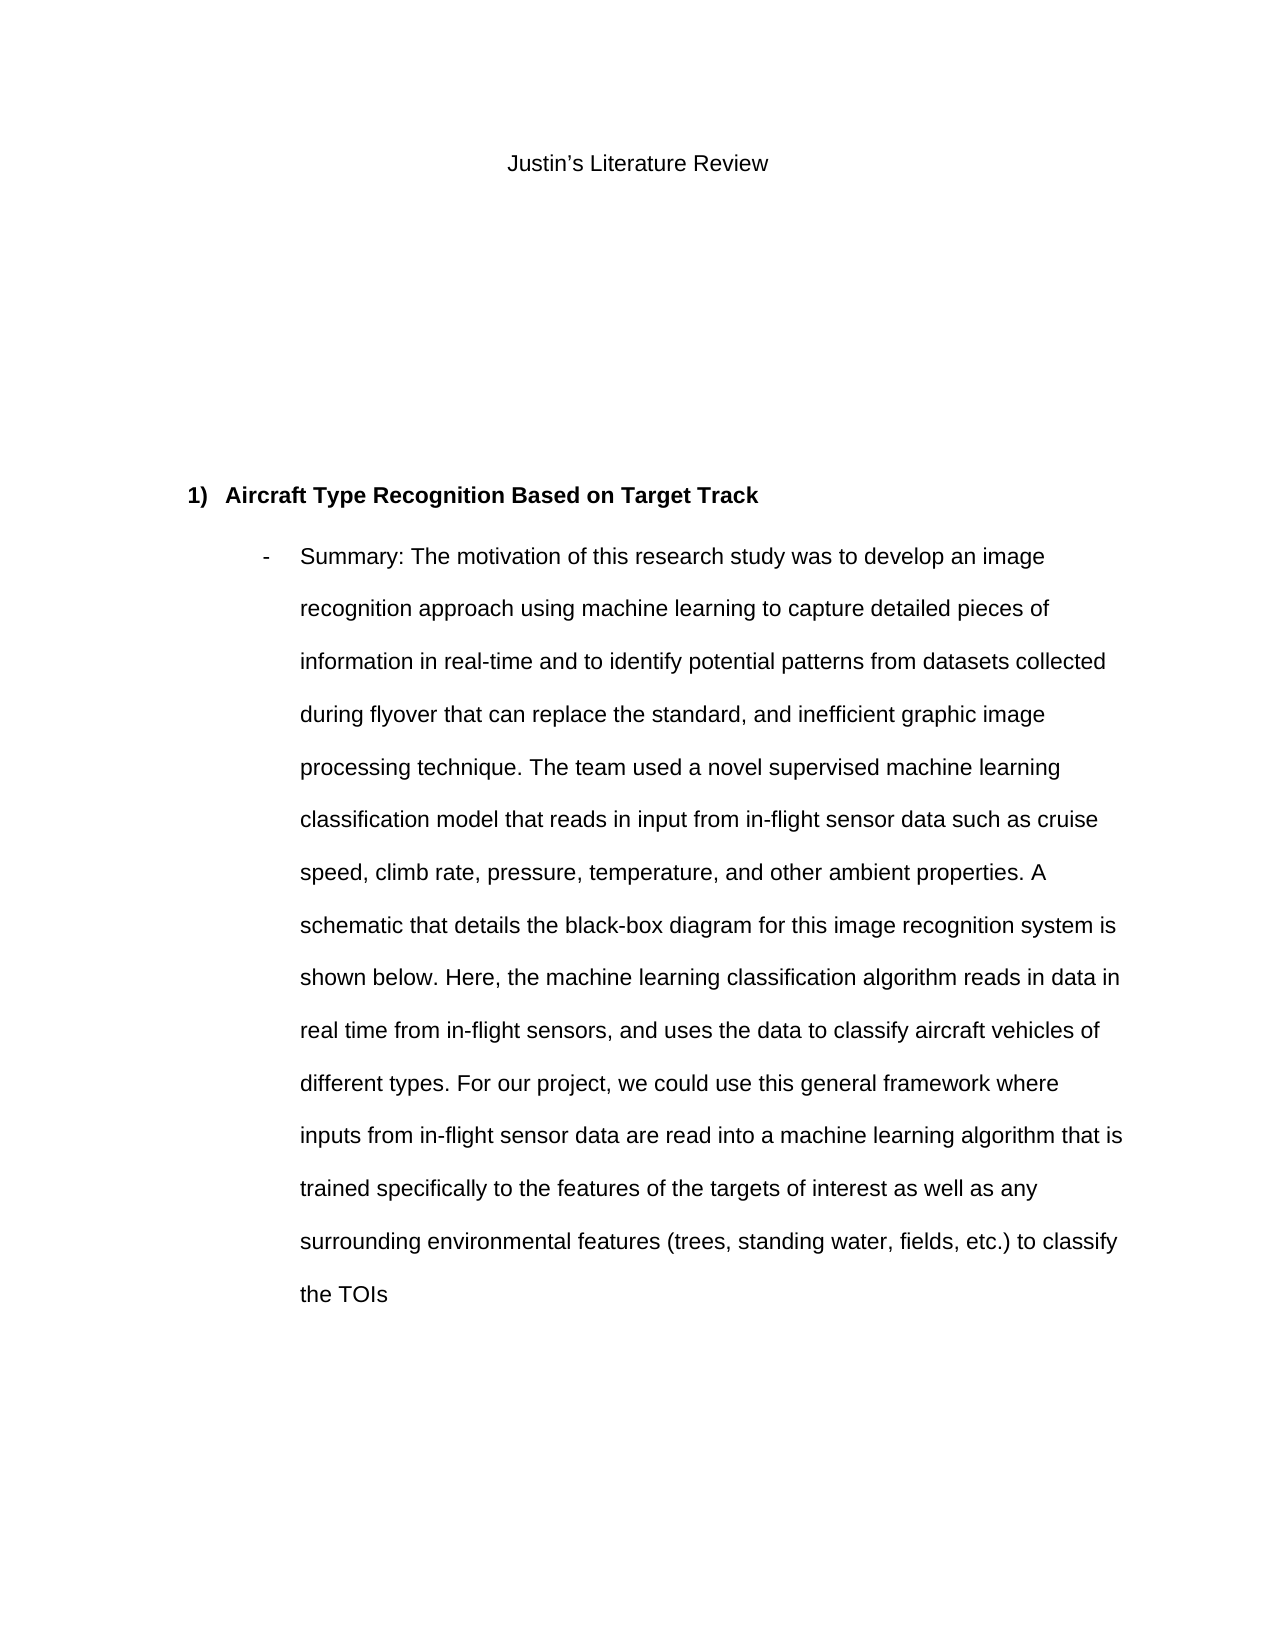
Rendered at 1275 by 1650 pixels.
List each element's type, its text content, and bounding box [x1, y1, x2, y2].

text Justin’s Literature Review [150, 150, 1125, 176]
list Aircraft Type Recognition Based on Target Track [187, 482, 1125, 509]
list Summary: The motivation of this research study was to develop an image recognition approach using machine learning to capture detailed pieces of information in real-time and to identify potential patterns from datasets collected during flyover that can replace the standard, and inefficient graphic image processing technique. The team used a novel supervised machine learning classification model that reads in input from in-flight sensor data such as cruise speed, climb rate, pressure, temperature, and other ambient properties. A schematic that details the black-box diagram for this image recognition system is shown below. Here, the machine learning classification algorithm reads in data in real time from in-flight sensors, and uses the data to classify aircraft vehicles of different types. For our project, we could use this general framework where inputs from in-flight sensor data are read into a machine learning algorithm that is trained specifically to the features of the targets of interest as well as any surrounding environmental features (trees, standing water, fields, etc.) to classify the TOIs [262, 543, 1125, 1307]
